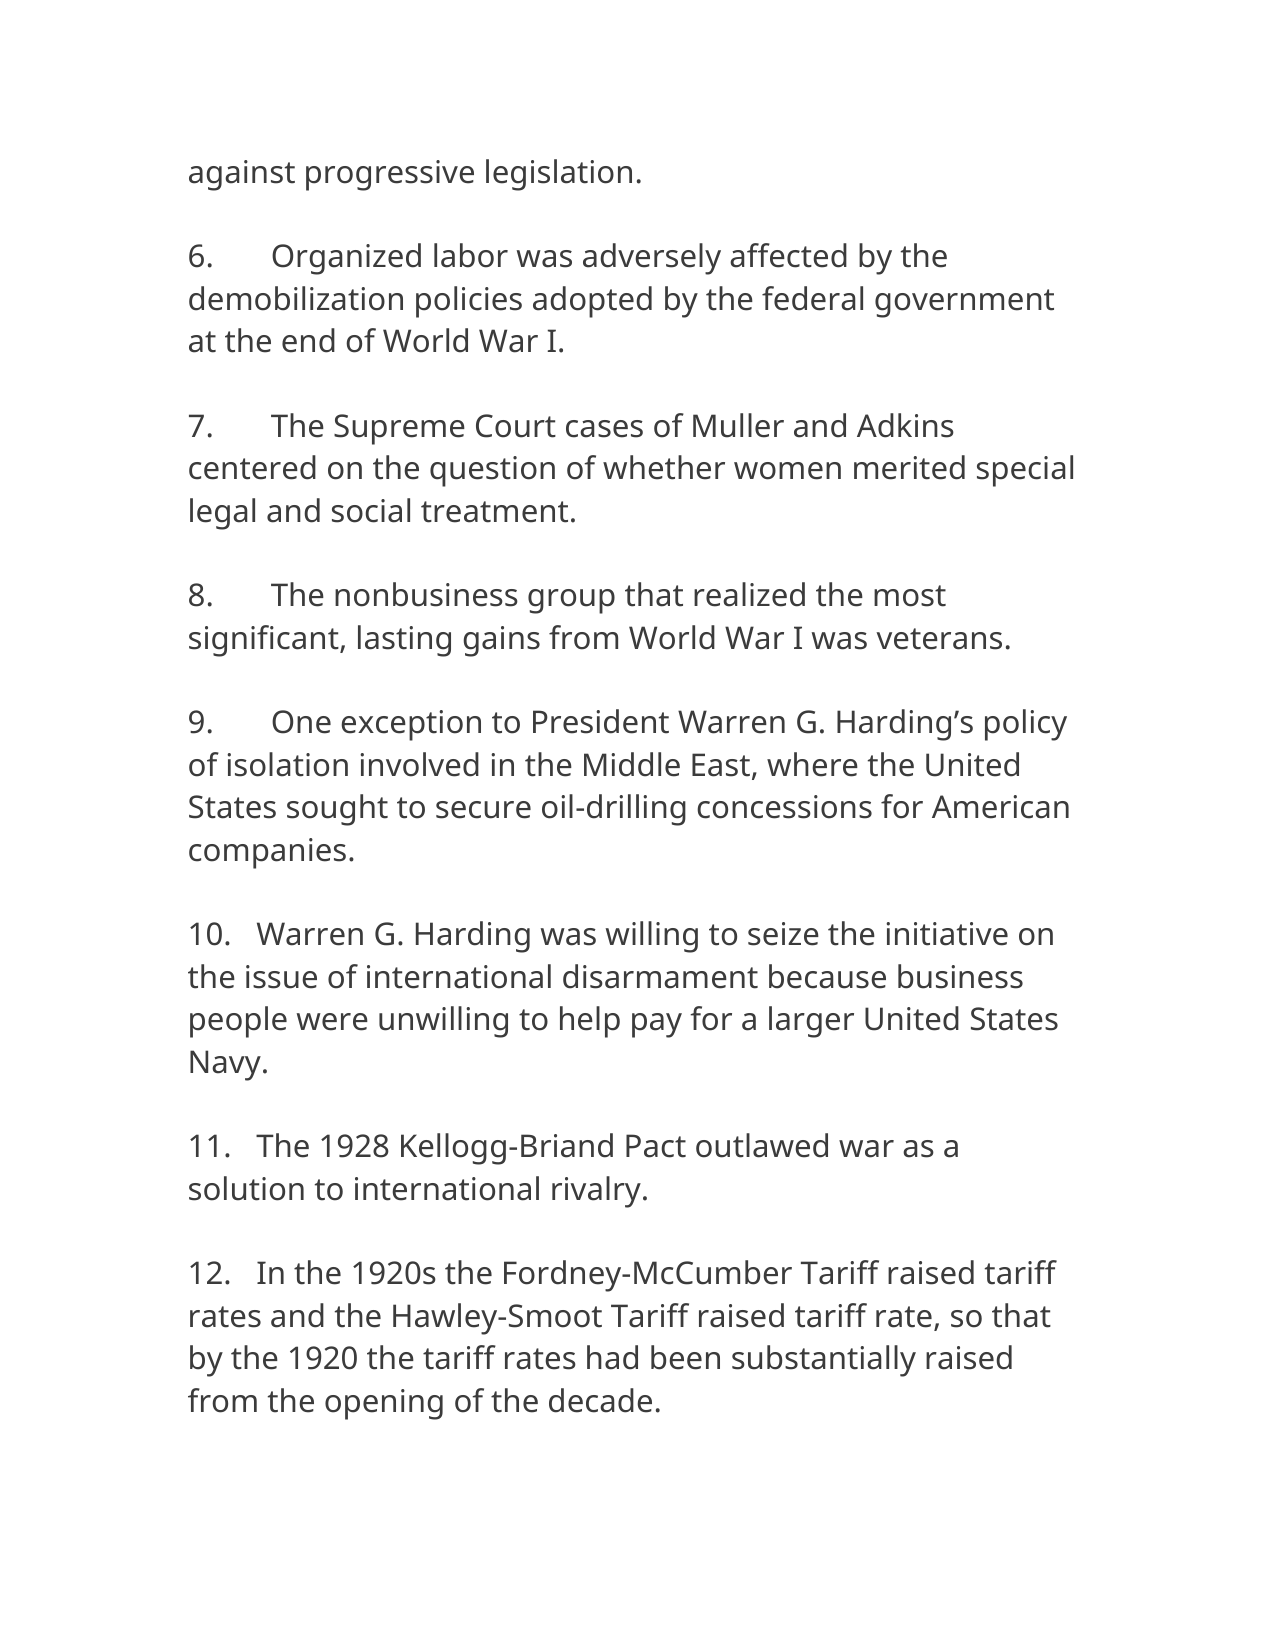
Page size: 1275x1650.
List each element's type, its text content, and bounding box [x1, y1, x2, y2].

text 10. Warren G. Harding was willing to seize the initiative on the issue of international disarmament because business people were unwilling to help pay for a larger United States Navy. [187, 912, 1087, 1083]
text 12. In the 1920s the Fordney-McCumber Tariff raised tariff rates and the Hawley-Smoot Tariff raised tariff rate, so that by the 1920 the tariff rates had been substantially raised from the opening of the decade. [187, 1251, 1087, 1422]
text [187, 150, 1087, 193]
text 7. The Supreme Court cases of Muller and Adkins centered on the question of whether women merited special legal and social treatment. [187, 404, 1087, 532]
text 11. The 1928 Kellogg-Briand Pact outlawed war as a solution to international rivalry. [187, 1124, 1087, 1209]
text 9. One exception to President Warren G. Harding’s policy of isolation involved in the Middle East, where the United States sought to secure oil-drilling concessions for American companies. [187, 700, 1087, 871]
text 6. Organized labor was adversely affected by the demobilization policies adopted by the federal government at the end of World War I. [187, 234, 1087, 362]
text 8. The nonbusiness group that realized the most significant, lasting gains from World War I was veterans. [187, 573, 1087, 658]
